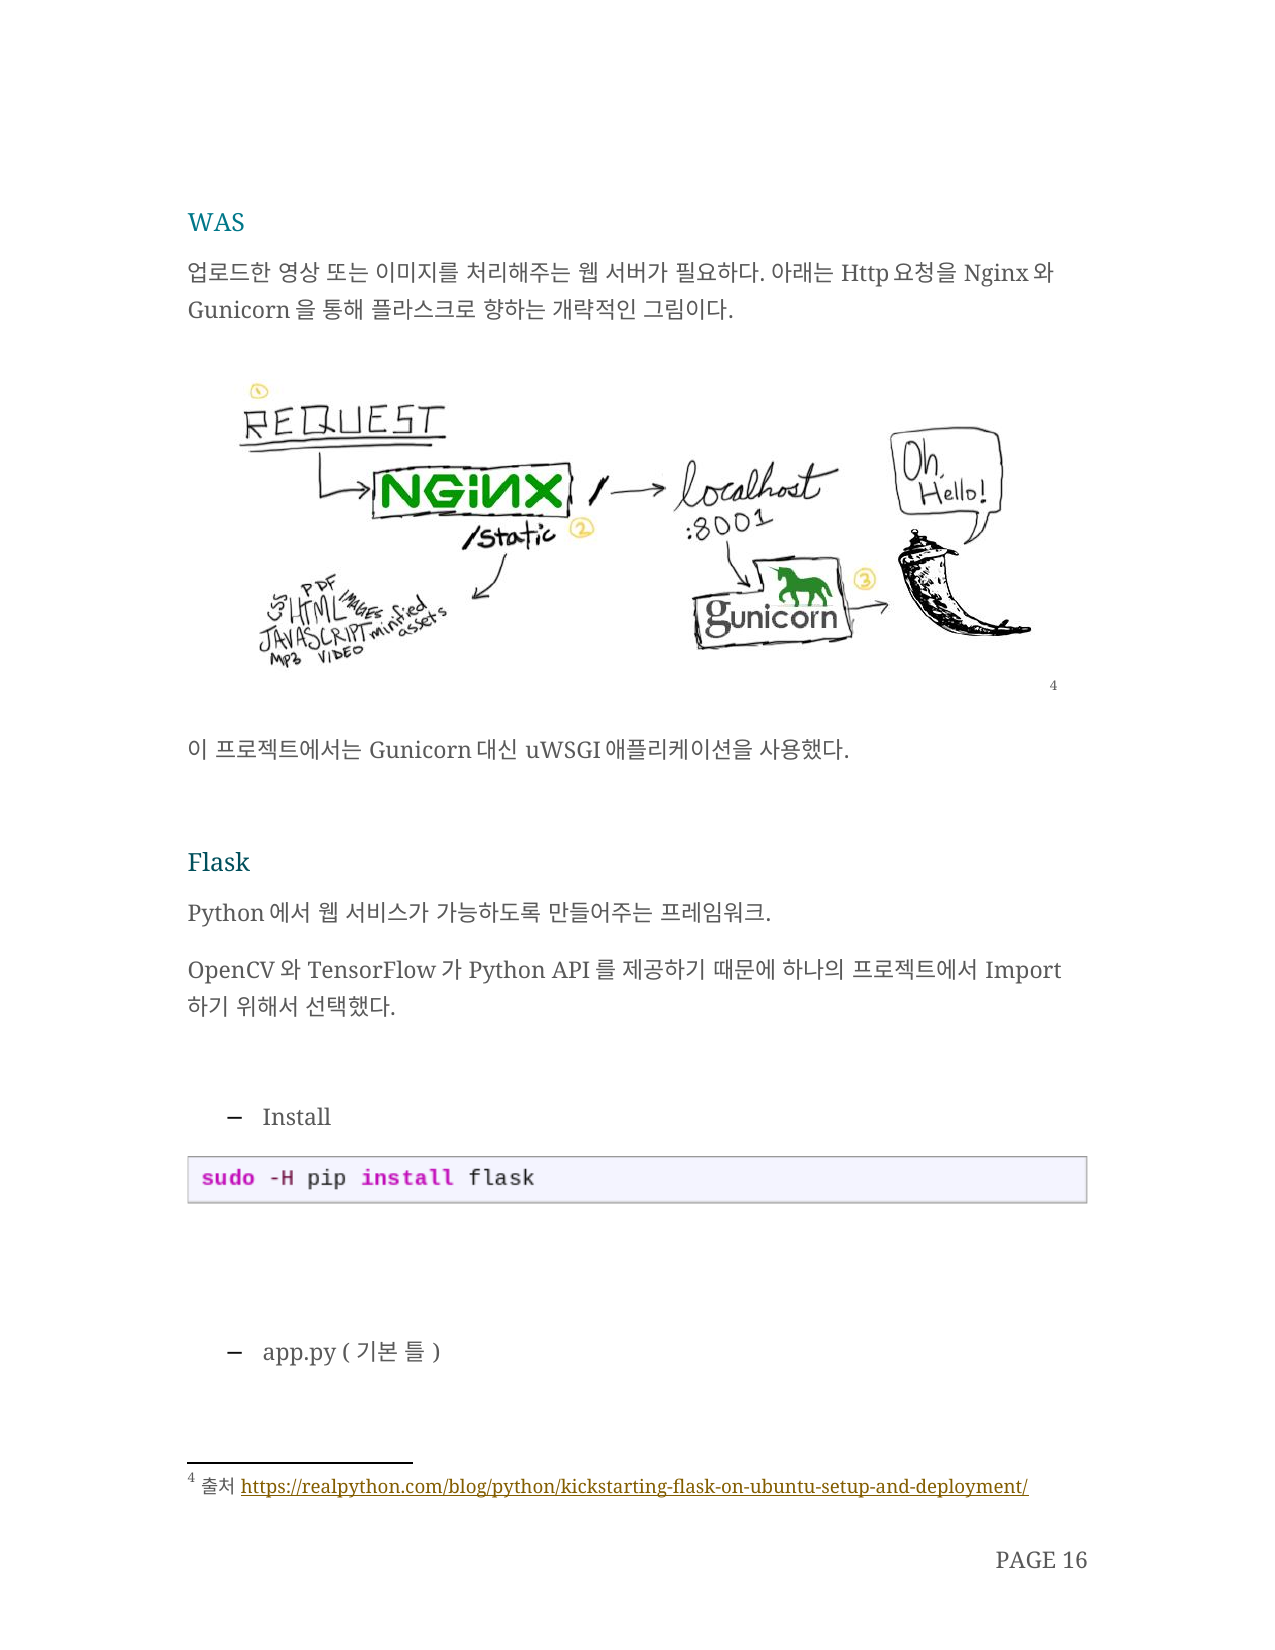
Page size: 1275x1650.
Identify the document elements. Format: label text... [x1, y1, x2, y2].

text 이 프로젝트에서는 Gunicorn대신 uWSGI애플리케이션을 사용했다. [187, 732, 1087, 765]
list Install [225, 1101, 1087, 1132]
text 업로드한 영상 또는 이미지를 처리해주는 웹 서버가 필요하다. 아래는 Http요청을 Nginx와 Gunicorn을 통해 플라스크로 향하는 개략적인 그림이다. [187, 255, 1087, 325]
text OpenCV와 TensorFlow가 Python API를 제공하기 때문에 하나의 프로젝트에서 Import하기 위해서 선택했다. [187, 952, 1087, 1022]
text Python에서 웹 서비스가 가능하도록 만들어주는 프레임워크. [187, 894, 1087, 928]
picture [218, 348, 1050, 701]
subtitle WAS [187, 205, 1087, 239]
list app.py ( 기본 틀 ) [225, 1334, 1087, 1367]
subtitle Flask [187, 844, 1087, 878]
